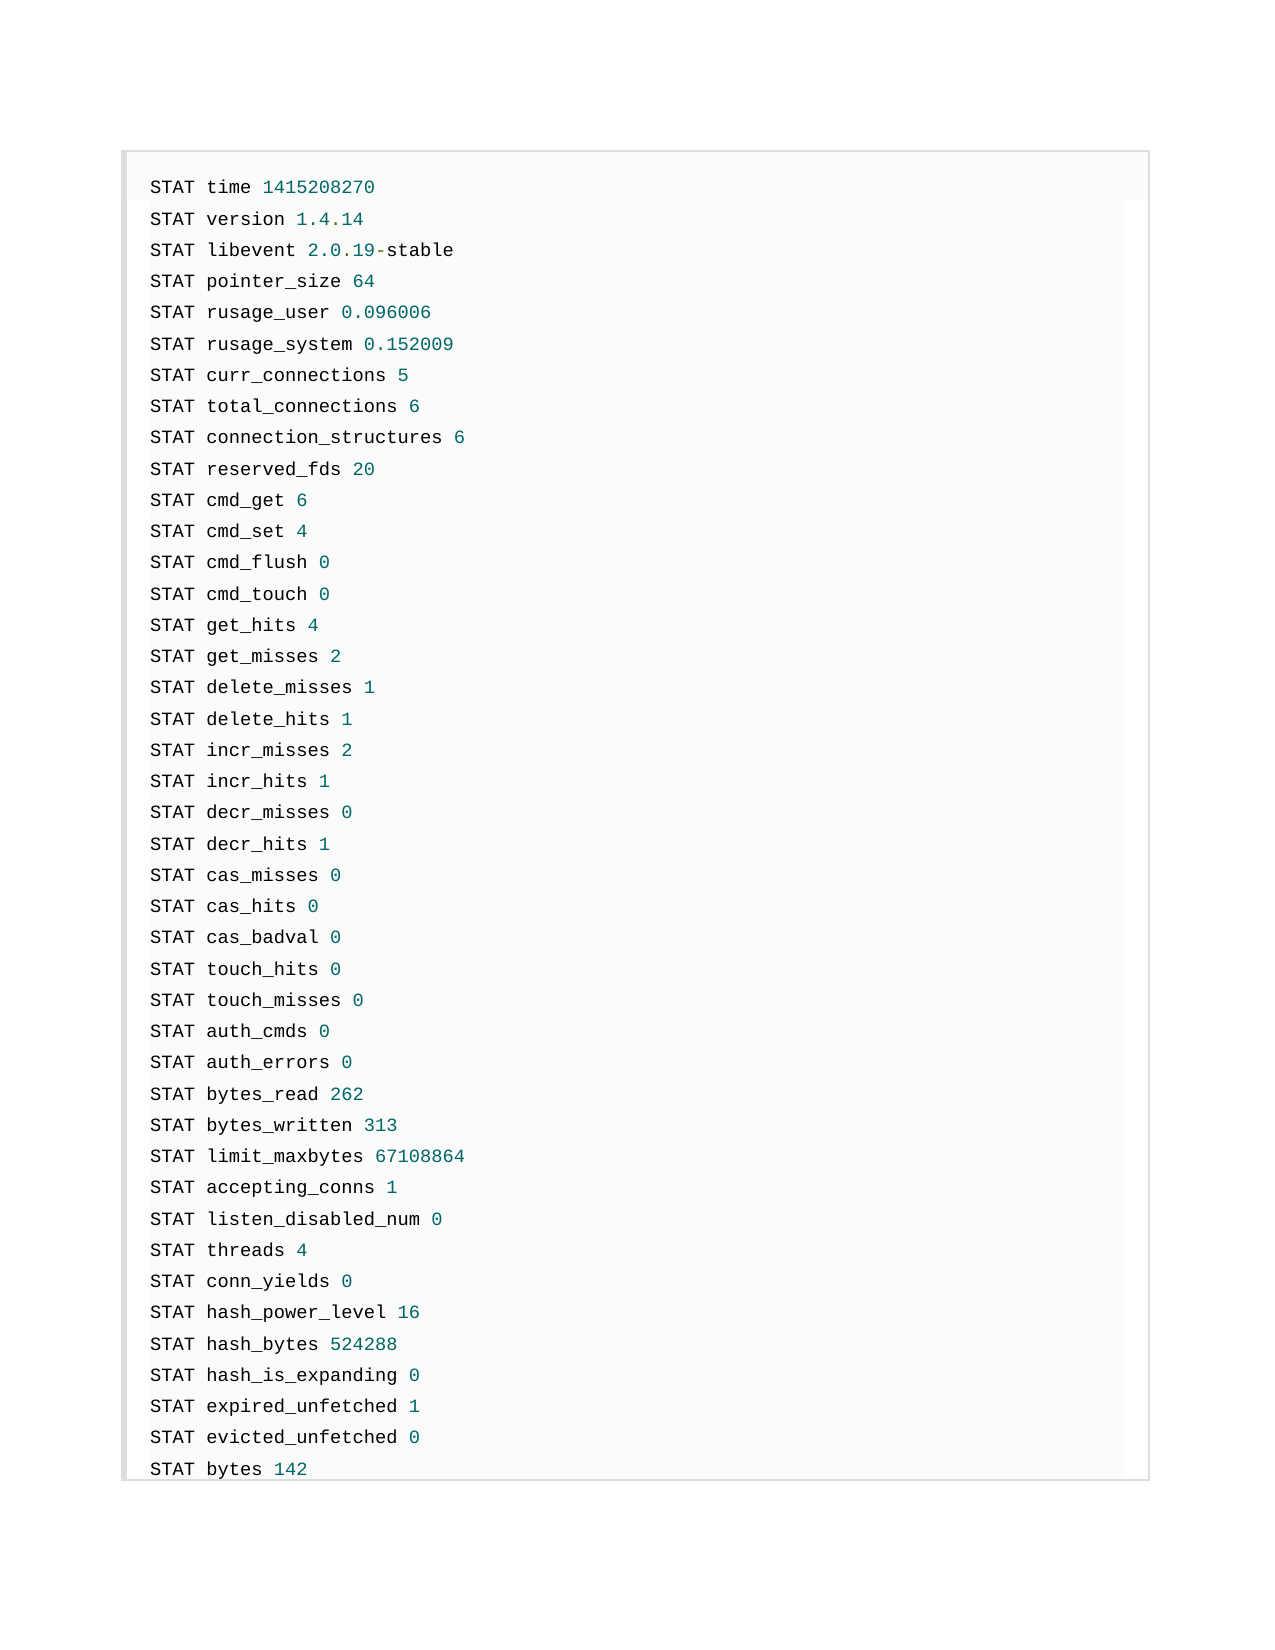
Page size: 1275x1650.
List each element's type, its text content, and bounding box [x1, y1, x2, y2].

text STAT conn_yields 0 [150, 1262, 1125, 1293]
text STAT incr_hits 1 [150, 762, 1125, 793]
text STAT rusage_user 0.096006 [150, 293, 1125, 324]
text STAT expired_unfetched 1 [150, 1387, 1125, 1418]
text STAT total_connections 6 [150, 387, 1125, 418]
text STAT reserved_fds 20 [150, 449, 1125, 481]
text STAT decr_misses 0 [150, 793, 1125, 824]
text STAT time 1415208270 [127, 152, 1148, 199]
text STAT hash_bytes 524288 [150, 1324, 1125, 1356]
text STAT cas_misses 0 [150, 856, 1125, 887]
text STAT curr_connections 5 [150, 356, 1125, 387]
text STAT evicted_unfetched 0 [150, 1418, 1125, 1449]
text STAT bytes_read 262 [150, 1074, 1125, 1106]
text STAT cas_hits 0 [150, 887, 1125, 918]
text STAT get_hits 4 [150, 606, 1125, 637]
text STAT auth_cmds 0 [150, 1012, 1125, 1043]
text STAT incr_misses 2 [150, 731, 1125, 762]
text STAT accepting_conns 1 [150, 1168, 1125, 1199]
text STAT delete_misses 1 [150, 668, 1125, 699]
text STAT cmd_flush 0 [150, 543, 1125, 574]
text STAT hash_is_expanding 0 [150, 1356, 1125, 1387]
text STAT get_misses 2 [150, 637, 1125, 668]
text STAT delete_hits 1 [150, 699, 1125, 731]
text STAT auth_errors 0 [150, 1043, 1125, 1074]
text STAT decr_hits 1 [150, 824, 1125, 856]
text STAT threads 4 [150, 1231, 1125, 1262]
text STAT cmd_get 6 [150, 481, 1125, 512]
text STAT cmd_set 4 [150, 512, 1125, 543]
text STAT touch_misses 0 [150, 981, 1125, 1012]
text STAT limit_maxbytes 67108864 [150, 1137, 1125, 1168]
text STAT cas_badval 0 [150, 918, 1125, 949]
text STAT connection_structures 6 [150, 418, 1125, 449]
text STAT hash_power_level 16 [150, 1293, 1125, 1324]
text STAT bytes 142 [150, 1449, 1125, 1479]
text STAT rusage_system 0.152009 [150, 324, 1125, 356]
text STAT listen_disabled_num 0 [150, 1199, 1125, 1231]
text STAT bytes_written 313 [150, 1106, 1125, 1137]
text STAT libevent 2.0.19-stable [150, 231, 1125, 262]
text STAT pointer_size 64 [150, 262, 1125, 293]
text STAT version 1.4.14 [150, 199, 1125, 231]
text STAT cmd_touch 0 [150, 574, 1125, 606]
text STAT touch_hits 0 [150, 949, 1125, 981]
